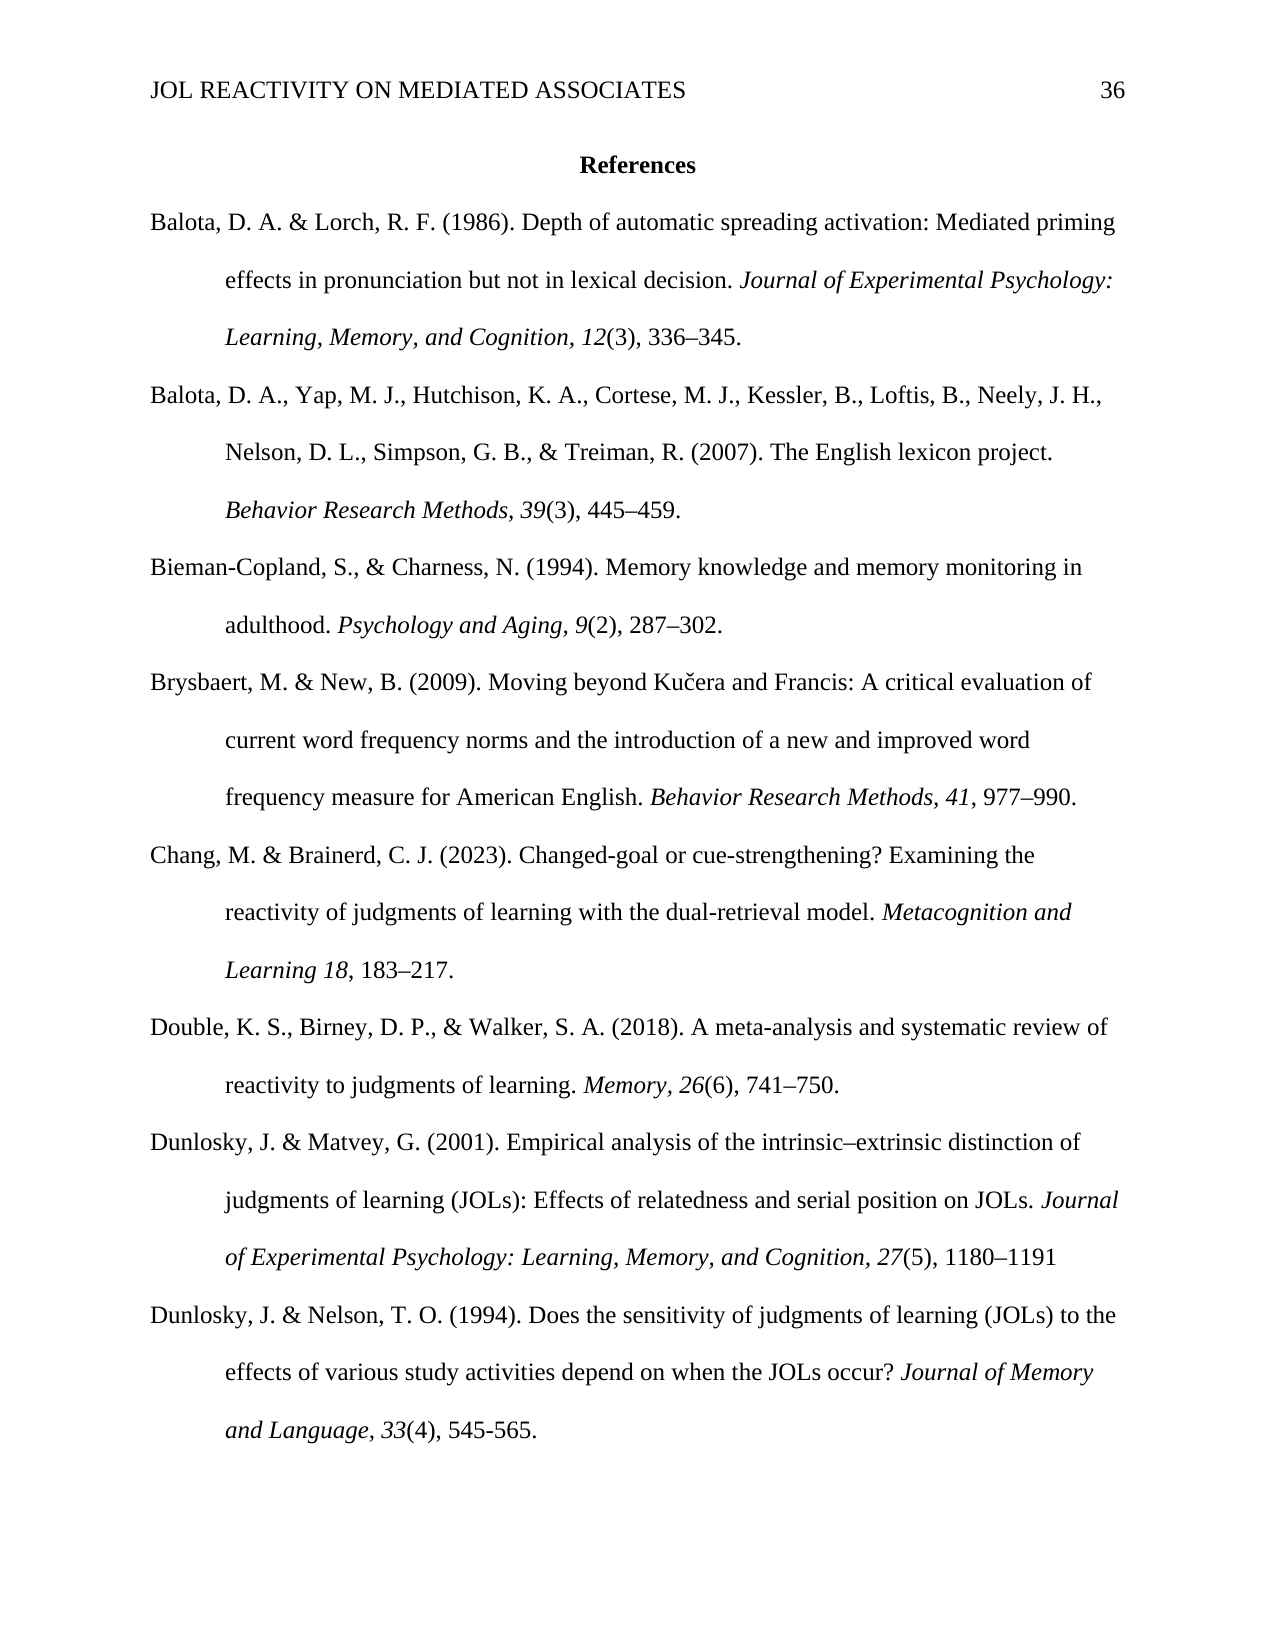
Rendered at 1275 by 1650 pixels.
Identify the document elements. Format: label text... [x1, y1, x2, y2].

text Chang, M. & Brainerd, C. J. (2023). Changed-goal or cue-strengthening? Examining the reactivity of judgments of learning with the dual-retrieval model. Metacognition and Learning 18, 183–217. [150, 840, 1125, 984]
text Balota, D. A., Yap, M. J., Hutchison, K. A., Cortese, M. J., Kessler, B., Loftis, B., Neely, J. H., Nelson, D. L., Simpson, G. B., & Treiman, R. (2007). The English lexicon project. Behavior Research Methods, 39(3), 445–459. [150, 380, 1125, 524]
text Bieman-Copland, S., & Charness, N. (1994). Memory knowledge and memory monitoring in adulthood. Psychology and Aging, 9(2), 287–302. [150, 552, 1125, 639]
text Double, K. S., Birney, D. P., & Walker, S. A. (2018). A meta-analysis and systematic review of reactivity to judgments of learning. Memory, 26(6), 741–750. [150, 1012, 1125, 1099]
text Brysbaert, M. & New, B. (2009). Moving beyond Kučera and Francis: A critical evaluation of current word frequency norms and the introduction of a new and improved word frequency measure for American English. Behavior Research Methods, 41, 977–990. [150, 667, 1125, 811]
text Dunlosky, J. & Nelson, T. O. (1994). Does the sensitivity of judgments of learning (JOLs) to the effects of various study activities depend on when the JOLs occur? Journal of Memory and Language, 33(4), 545-565. [150, 1300, 1125, 1444]
text References [150, 150, 1125, 179]
text Balota, D. A. & Lorch, R. F. (1986). Depth of automatic spreading activation: Mediated priming effects in pronunciation but not in lexical decision. Journal of Experimental Psychology: Learning, Memory, and Cognition, 12(3), 336–345. [150, 207, 1125, 351]
text Dunlosky, J. & Matvey, G. (2001). Empirical analysis of the intrinsic–extrinsic distinction of judgments of learning (JOLs): Effects of relatedness and serial position on JOLs. Journal of Experimental Psychology: Learning, Memory, and Cognition, 27(5), 1180–1191 [150, 1127, 1125, 1271]
